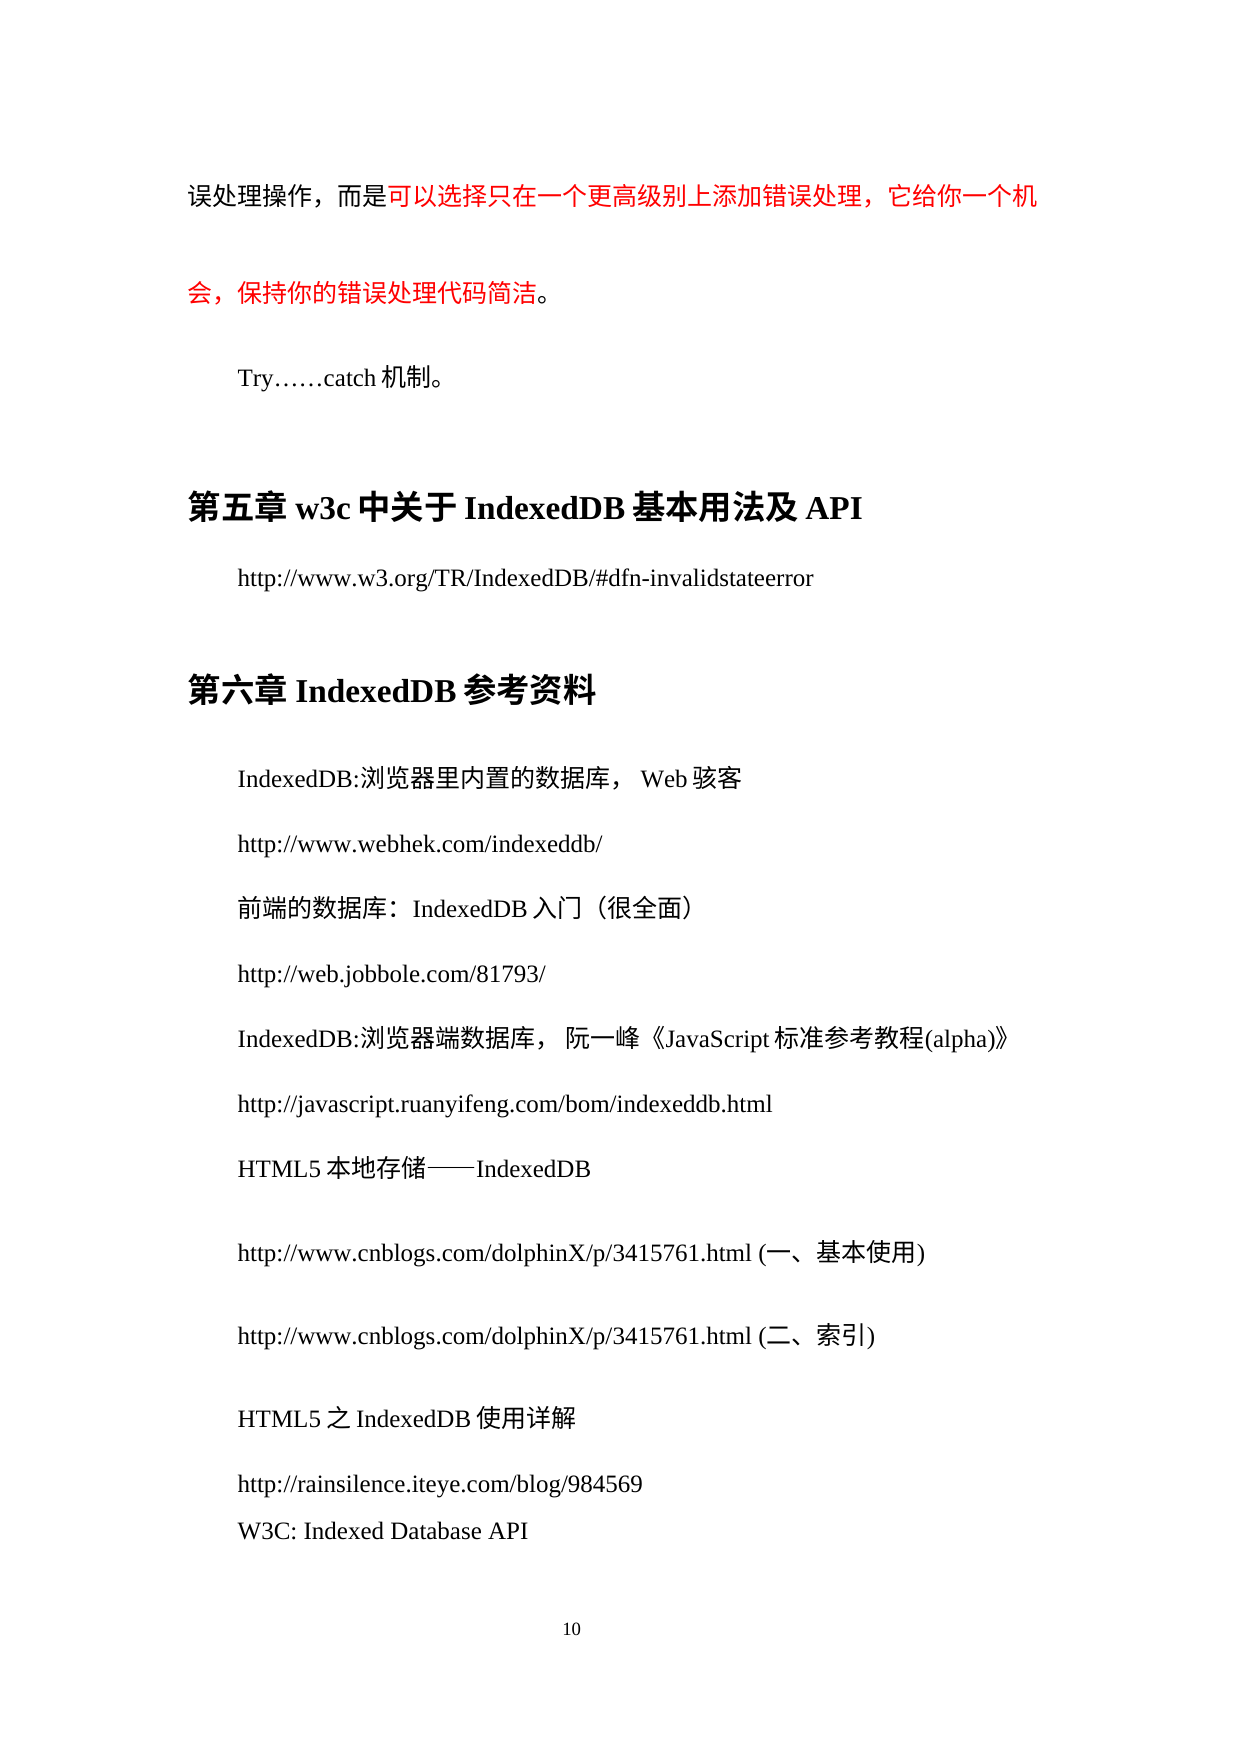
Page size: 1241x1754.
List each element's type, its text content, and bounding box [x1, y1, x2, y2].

text HTML5本地存储——IndexedDB [187, 1134, 1053, 1199]
text 前端的数据库：IndexedDB入门（很全面） [187, 874, 1053, 939]
text http://www.w3.org/TR/IndexedDB/#dfn-invalidstateerror [187, 562, 1053, 594]
text http://www.cnblogs.com/dolphinX/p/3415761.html (一、基本使用) [187, 1218, 1053, 1283]
text Try……catch机制。 [187, 343, 1053, 408]
text IndexedDB参考资料 [187, 655, 1053, 720]
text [187, 162, 1053, 324]
text IndexedDB:浏览器端数据库， 阮一峰《JavaScript标准参考教程(alpha)》 [187, 1004, 1053, 1069]
text http://rainsilence.iteye.com/blog/984569 [187, 1467, 1053, 1499]
text IndexedDB:浏览器里内置的数据库， Web骇客 [187, 744, 1053, 809]
text w3c中关于IndexedDB基本用法及API [187, 473, 1053, 538]
text http://www.webhek.com/indexeddb/ [187, 828, 1053, 860]
text http://www.cnblogs.com/dolphinX/p/3415761.html (二、索引) [187, 1301, 1053, 1366]
text W3C: Indexed Database API [187, 1514, 1053, 1546]
text http://web.jobbole.com/81793/ [187, 958, 1053, 990]
text http://javascript.ruanyifeng.com/bom/indexeddb.html [187, 1088, 1053, 1120]
text HTML5之IndexedDB使用详解 [187, 1384, 1053, 1449]
